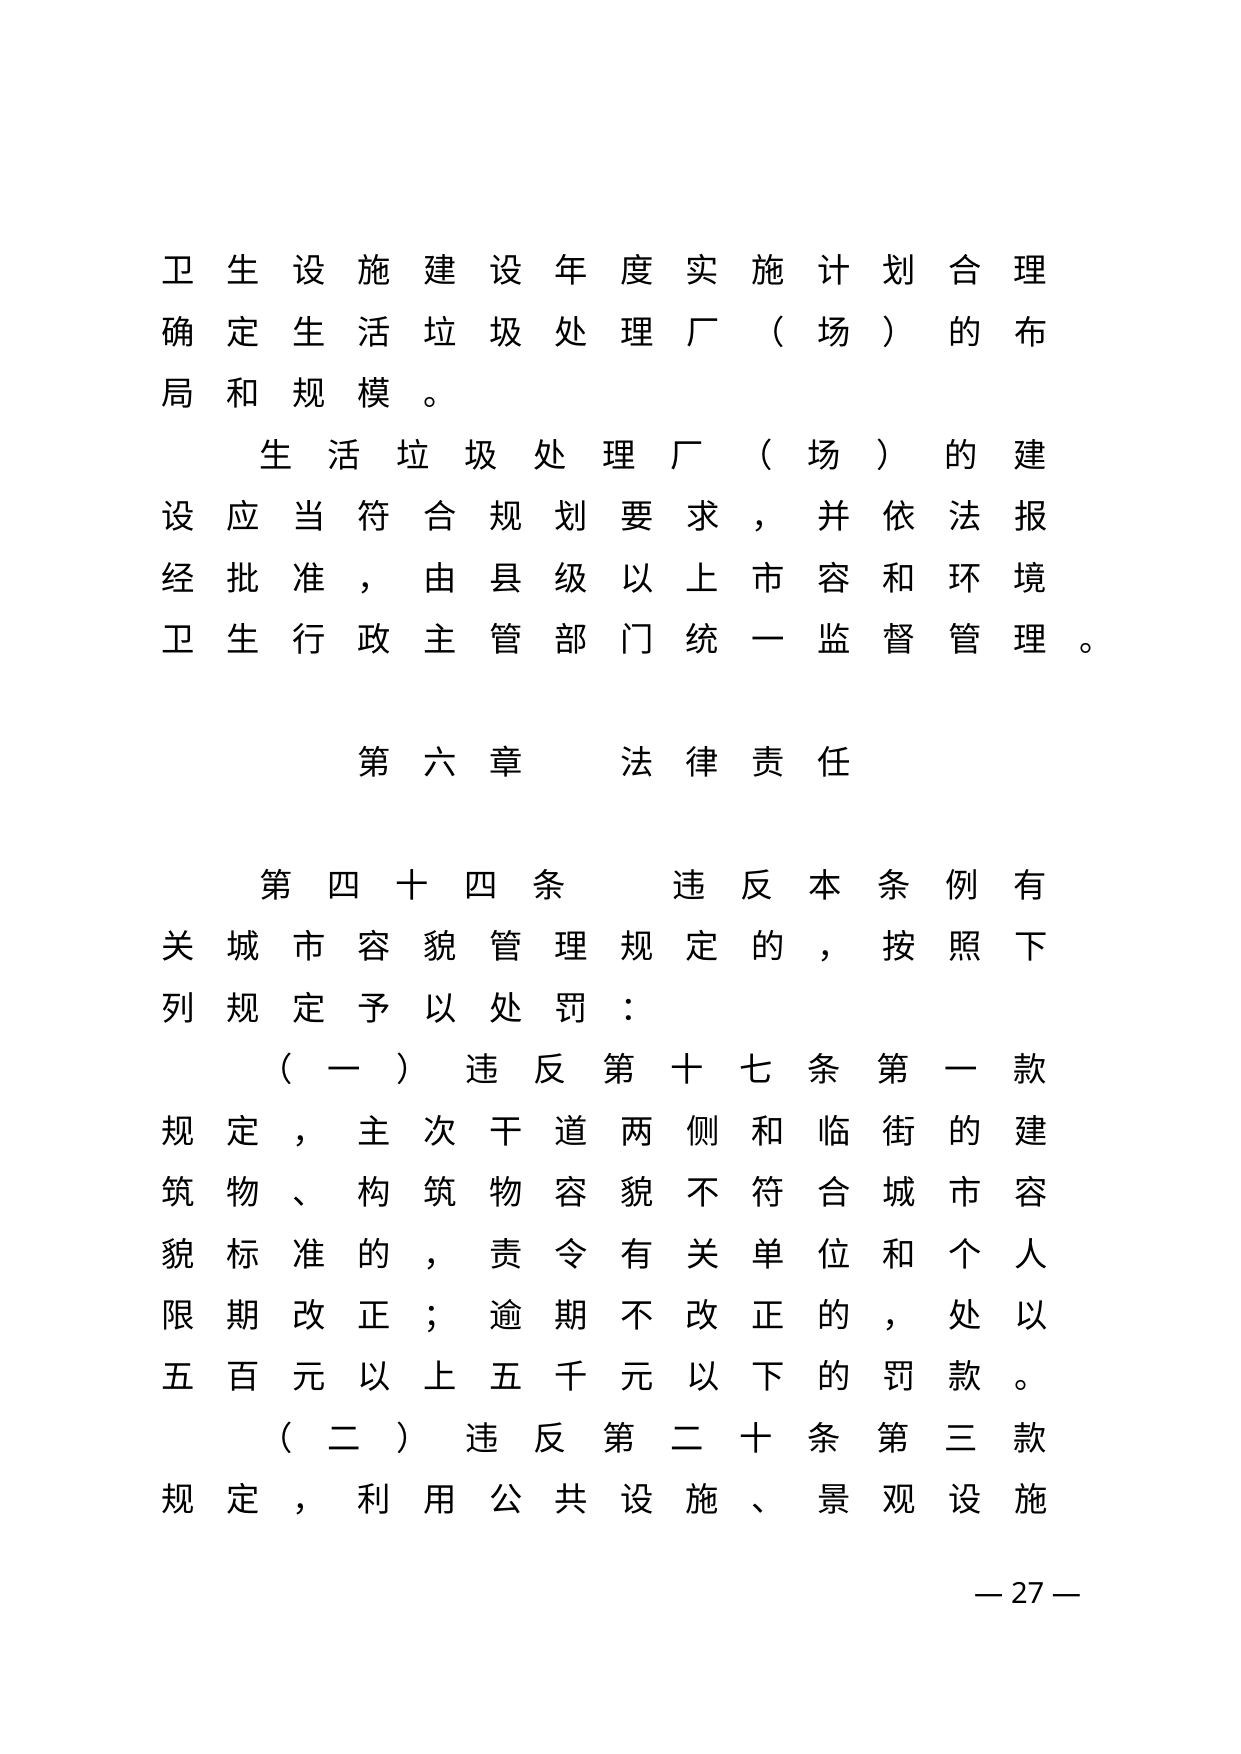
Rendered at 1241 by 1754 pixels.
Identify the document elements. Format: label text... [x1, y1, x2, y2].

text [161, 237, 1079, 422]
text （一）违反第十七条第一款规定，主次干道两侧和临街的建筑物、构筑物容貌不符合城市容貌标准的，责令有关单位和个人限期改正；逾期不改正的，处以五百元以上五千元以下的罚款。 [161, 1036, 1079, 1405]
text 生活垃圾处理厂（场）的建设应当符合规划要求，并依法报经批准，由县级以上市容和环境卫生行政主管部门统一监督管理。 [161, 422, 1079, 668]
text 第六章 法律责任 [161, 729, 1079, 791]
text 第四十四条 违反本条例有关城市容貌管理规定的，按照下列规定予以处罚： [161, 852, 1079, 1036]
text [161, 1405, 1079, 1528]
